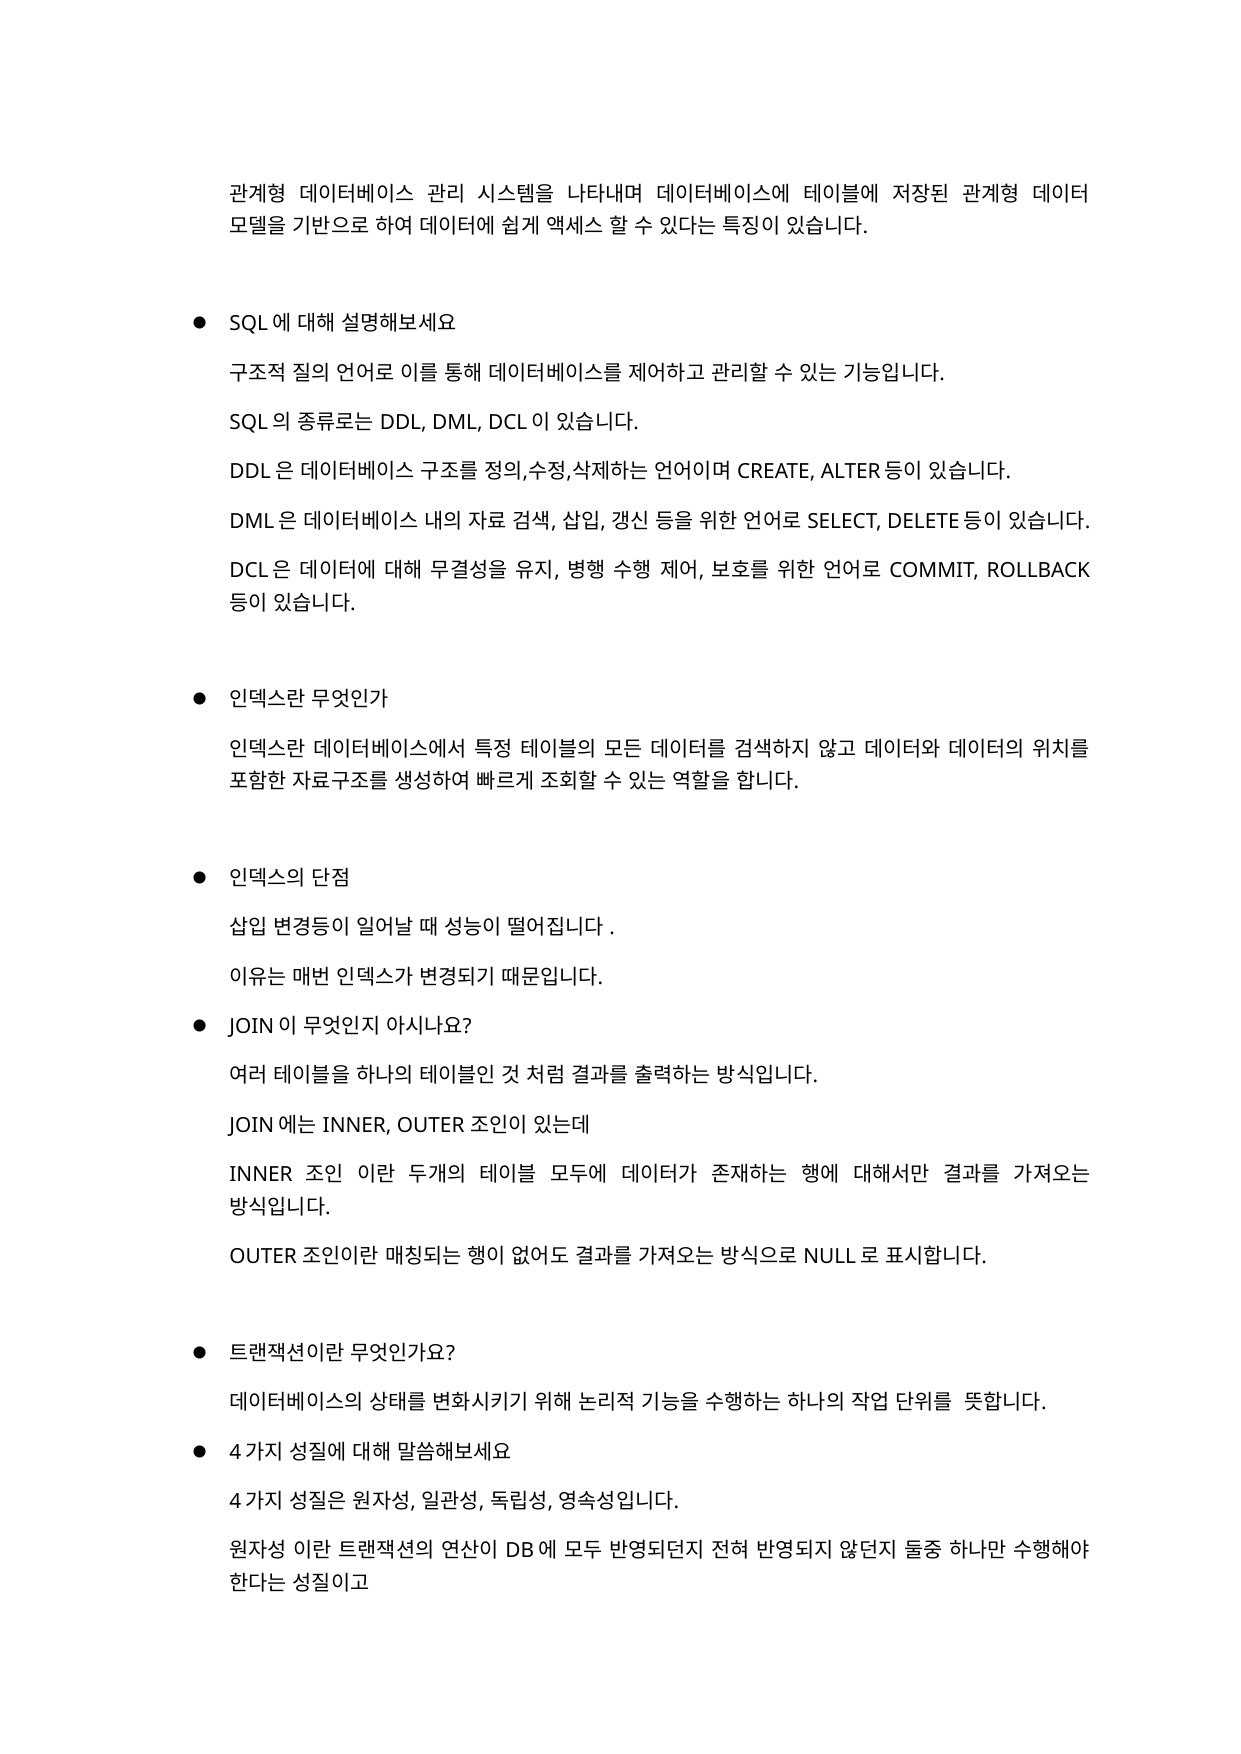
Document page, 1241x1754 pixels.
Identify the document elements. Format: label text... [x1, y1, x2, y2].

list DCL은 데이터에 대해 무결성을 유지, 병행 수행 제어, 보호를 위한 언어로 COMMIT, ROLLBACK등이 있습니다. [229, 553, 1090, 616]
list 인덱스란 무엇인가 [192, 683, 1090, 713]
list JOIN이 무엇인지 아시나요? [192, 1009, 1090, 1039]
list 이유는 매번 인덱스가 변경되기 때문입니다. [229, 960, 1090, 990]
list 삽입 변경등이 일어날 때 성능이 떨어집니다 . [229, 911, 1090, 941]
list 인덱스란 데이터베이스에서 특정 테이블의 모든 데이터를 검색하지 않고 데이터와 데이터의 위치를 포함한 자료구조를 생성하여 빠르게 조회할 수 있는 역할을 합니다. [229, 732, 1090, 795]
list SQL에 대해 설명해보세요 [192, 306, 1090, 337]
list 데이터베이스의 상태를 변화시키기 위해 논리적 기능을 수행하는 하나의 작업 단위를 뜻합니다. [229, 1386, 1090, 1416]
list DDL은 데이터베이스 구조를 정의,수정,삭제하는 언어이며 CREATE, ALTER등이 있습니다. [229, 454, 1090, 485]
list 4가지 성질에 대해 말씀해보세요 [192, 1435, 1090, 1465]
list 트랜잭션이란 무엇인가요? [192, 1336, 1090, 1366]
list JOIN에는 INNER, OUTER 조인이 있는데 [229, 1108, 1090, 1138]
list DML은 데이터베이스 내의 자료 검색, 삽입, 갱신 등을 위한 언어로 SELECT, DELETE등이 있습니다. [229, 504, 1090, 534]
list 인덱스의 단점 [192, 861, 1090, 891]
list 관계형 데이터베이스 관리 시스템을 나타내며 데이터베이스에 테이블에 저장된 관계형 데이터 모델을 기반으로 하여 데이터에 쉽게 액세스 할 수 있다는 특징이 있습니다. [229, 177, 1090, 240]
list OUTER 조인이란 매칭되는 행이 없어도 결과를 가져오는 방식으로 NULL로 표시합니다. [229, 1239, 1090, 1270]
list SQL의 종류로는 DDL, DML, DCL이 있습니다. [229, 405, 1090, 436]
list 원자성 이란 트랜잭션의 연산이 DB에 모두 반영되던지 전혀 반영되지 않던지 둘중 하나만 수행해야 한다는 성질이고 [229, 1534, 1090, 1597]
list INNER 조인 이란 두개의 테이블 모두에 데이터가 존재하는 행에 대해서만 결과를 가져오는 방식입니다. [229, 1157, 1090, 1220]
list 구조적 질의 언어로 이를 통해 데이터베이스를 제어하고 관리할 수 있는 기능입니다. [229, 356, 1090, 386]
list 4가지 성질은 원자성, 일관성, 독립성, 영속성입니다. [229, 1484, 1090, 1514]
list 여러 테이블을 하나의 테이블인 것 처럼 결과를 출력하는 방식입니다. [229, 1059, 1090, 1089]
